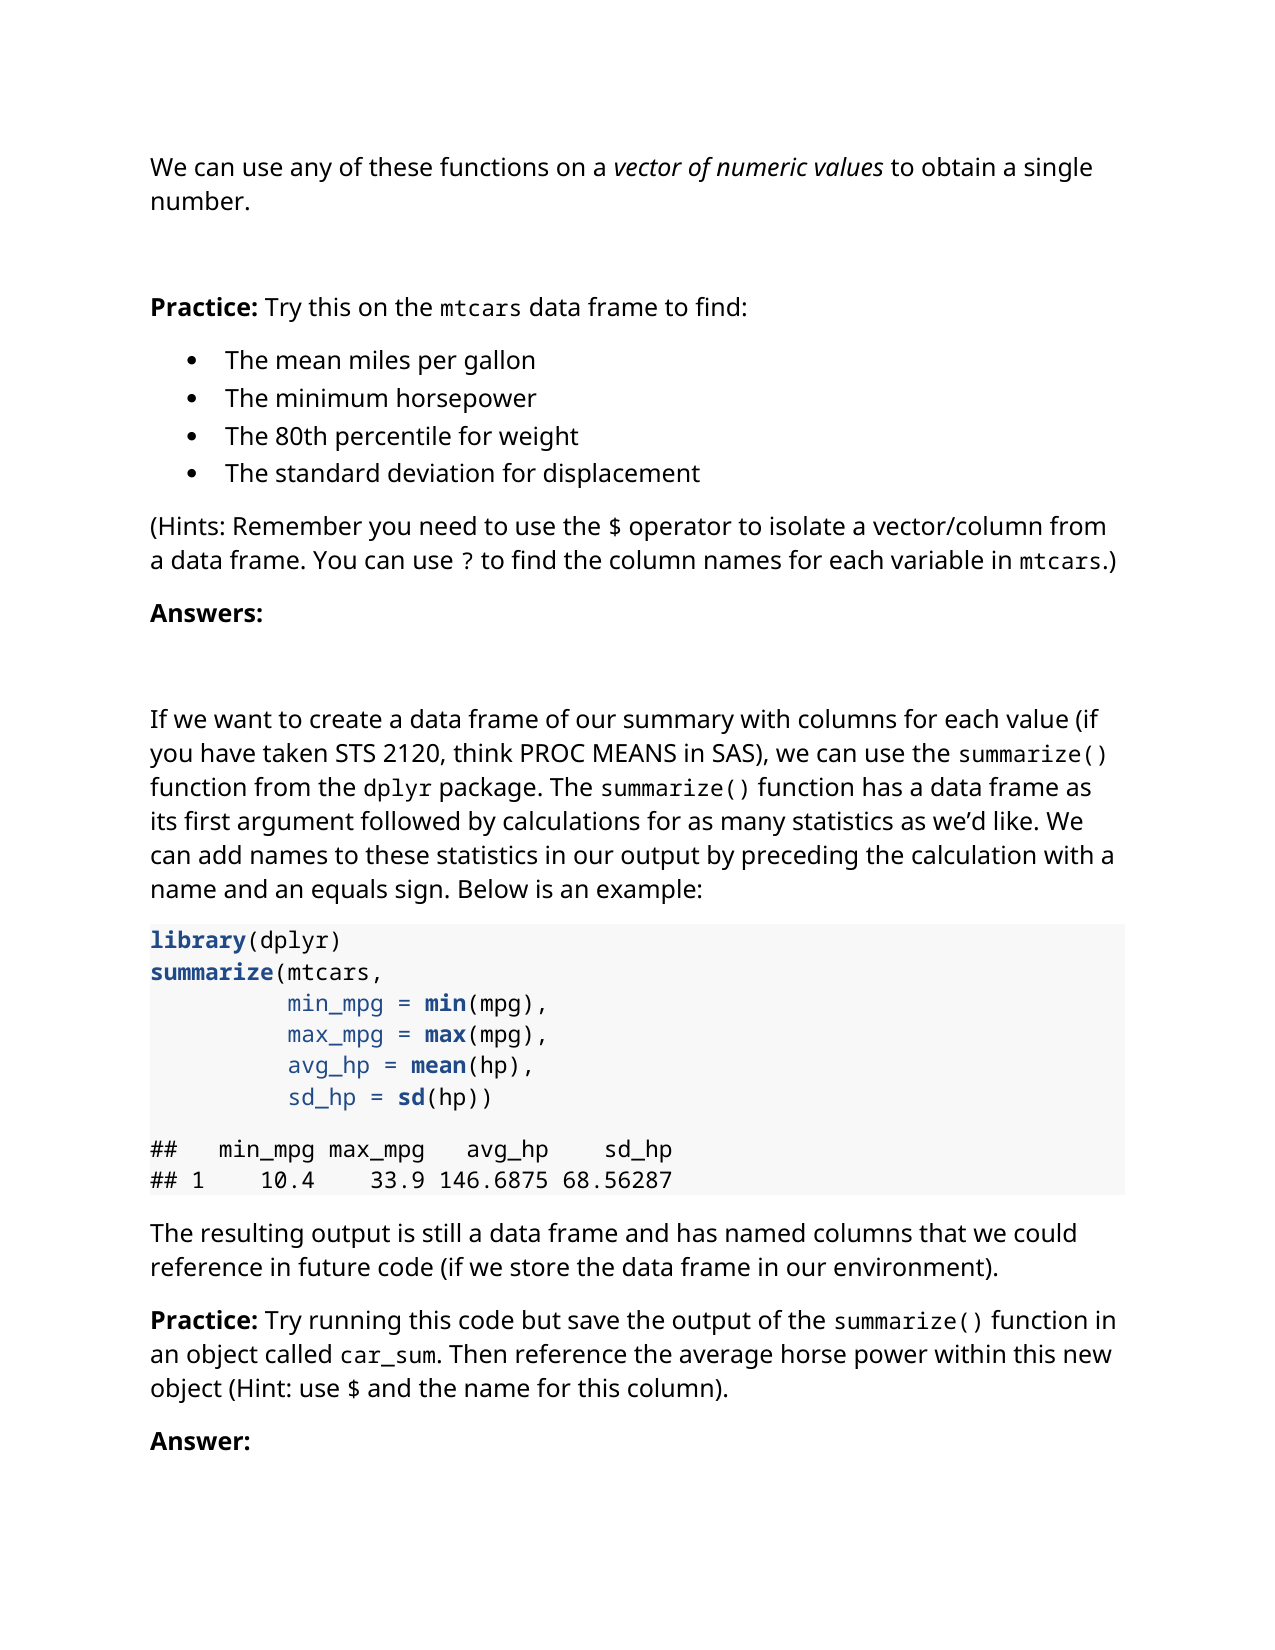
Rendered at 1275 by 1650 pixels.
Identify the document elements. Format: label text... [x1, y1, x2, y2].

list The 80th percentile for weight [187, 418, 1125, 452]
text Answers: [150, 596, 1125, 630]
list The minimum horsepower [187, 380, 1125, 414]
text Practice: Try this on the mtcars data frame to find: [150, 290, 1125, 324]
text The resulting output is still a data frame and has named columns that we could reference in future code (if we store the data frame in our environment). [150, 1216, 1125, 1284]
list The standard deviation for displacement [187, 456, 1125, 490]
text If we want to create a data frame of our summary with columns for each value (if you have taken STS 2120, think PROC MEANS in SAS), we can use the summarize() function from the dplyr package. The summarize() function has a data frame as its first argument followed by calculations for as many statistics as we’d like. We can add names to these statistics in our output by preceding the calculation with a name and an equals sign. Below is an example: [150, 701, 1125, 906]
text Answer: [150, 1424, 1125, 1458]
text library(dplyr) summarize(mtcars, min_mpg = min(mpg), max_mpg = max(mpg), avg_hp = mean(hp), sd_hp = sd(hp)) [342, 924, 1125, 1112]
text We can use any of these functions on a vector of numeric values to obtain a single number. [150, 150, 1125, 218]
list The mean miles per gallon [187, 342, 1125, 377]
text Practice: Try running this code but save the output of the summarize() function in an object called car_sum. Then reference the average horse power within this new object (Hint: use $ and the name for this column). [150, 1303, 1125, 1405]
text (Hints: Remember you need to use the $ operator to isolate a vector/column from a data frame. You can use ? to find the column names for each variable in mtcars.) [150, 509, 1125, 577]
text ## min_mpg max_mpg avg_hp sd_hp ## 1 10.4 33.9 146.6875 68.56287 [150, 1133, 1125, 1195]
